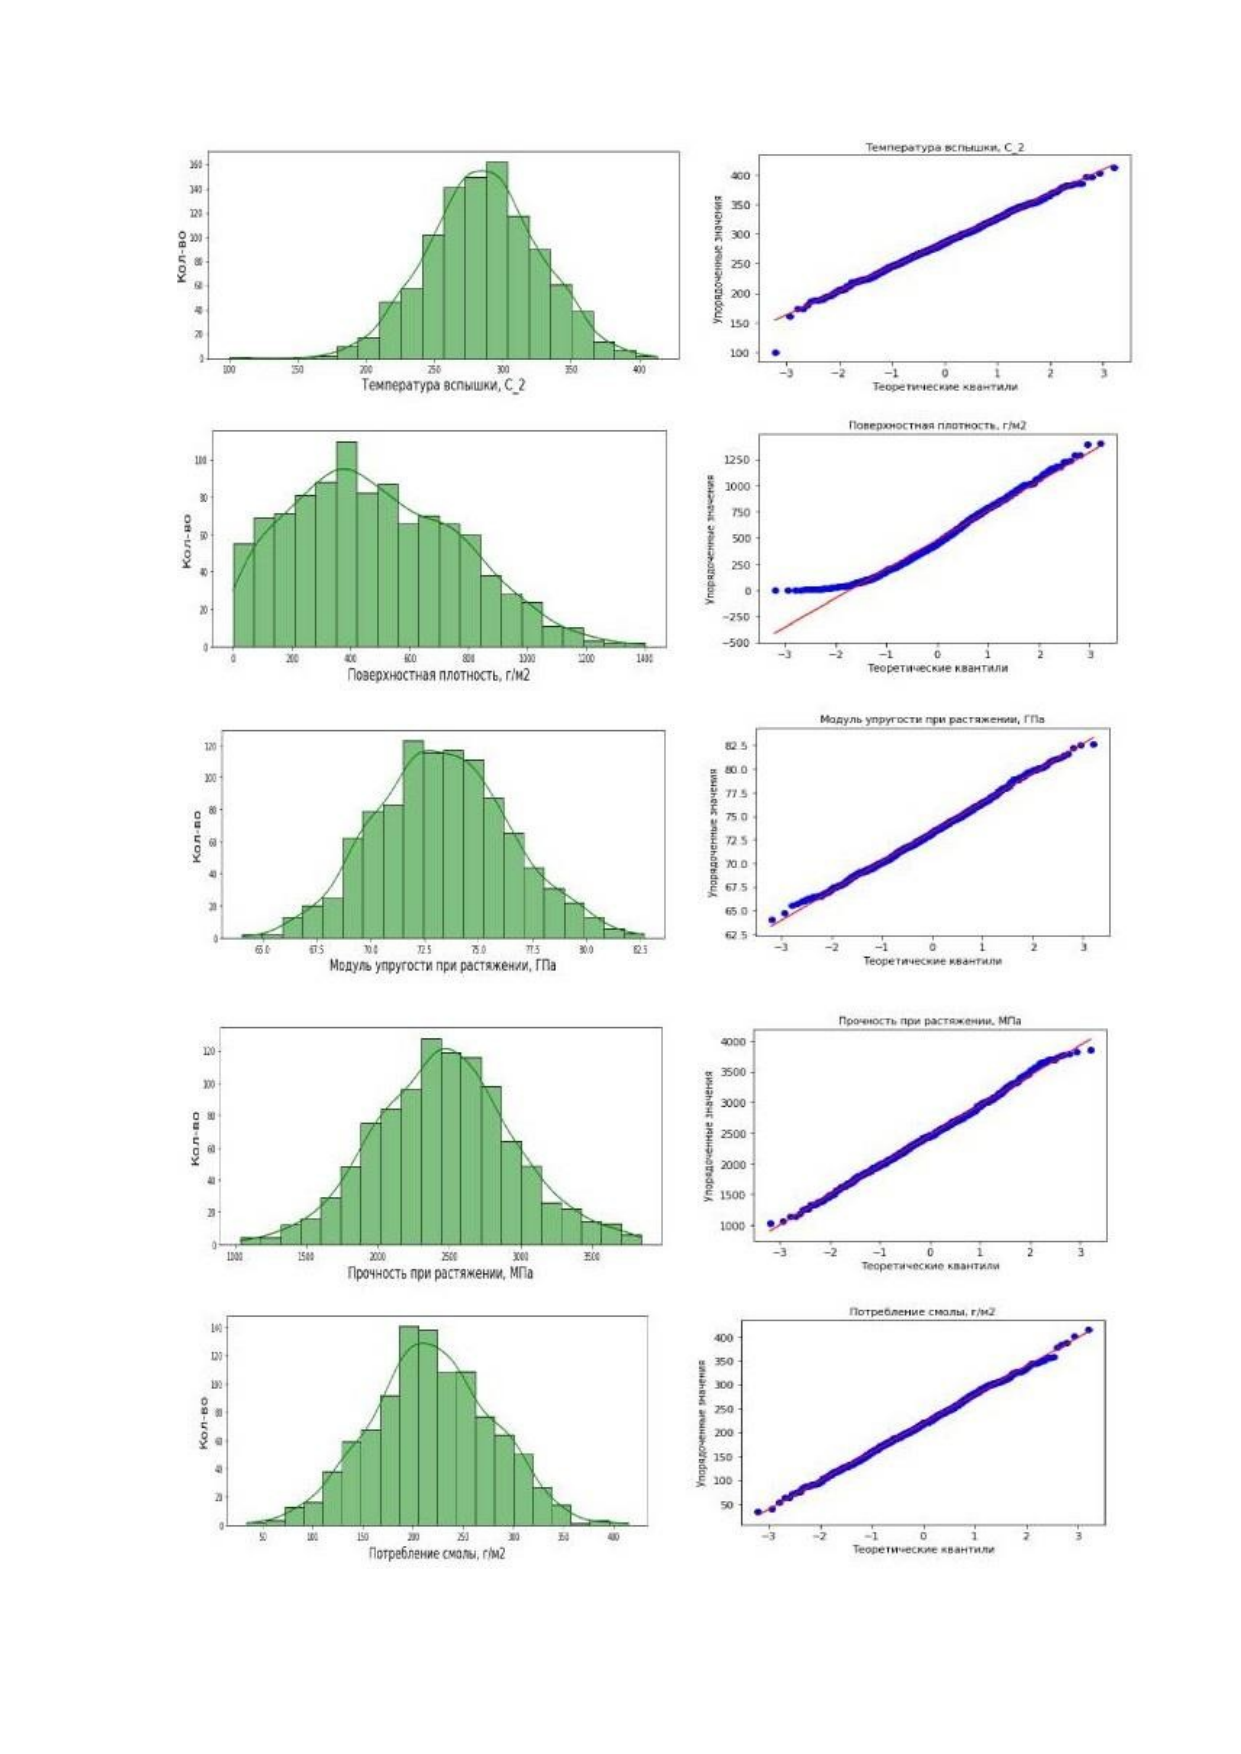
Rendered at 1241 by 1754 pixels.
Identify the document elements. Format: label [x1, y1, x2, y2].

picture [177, 139, 1149, 1569]
